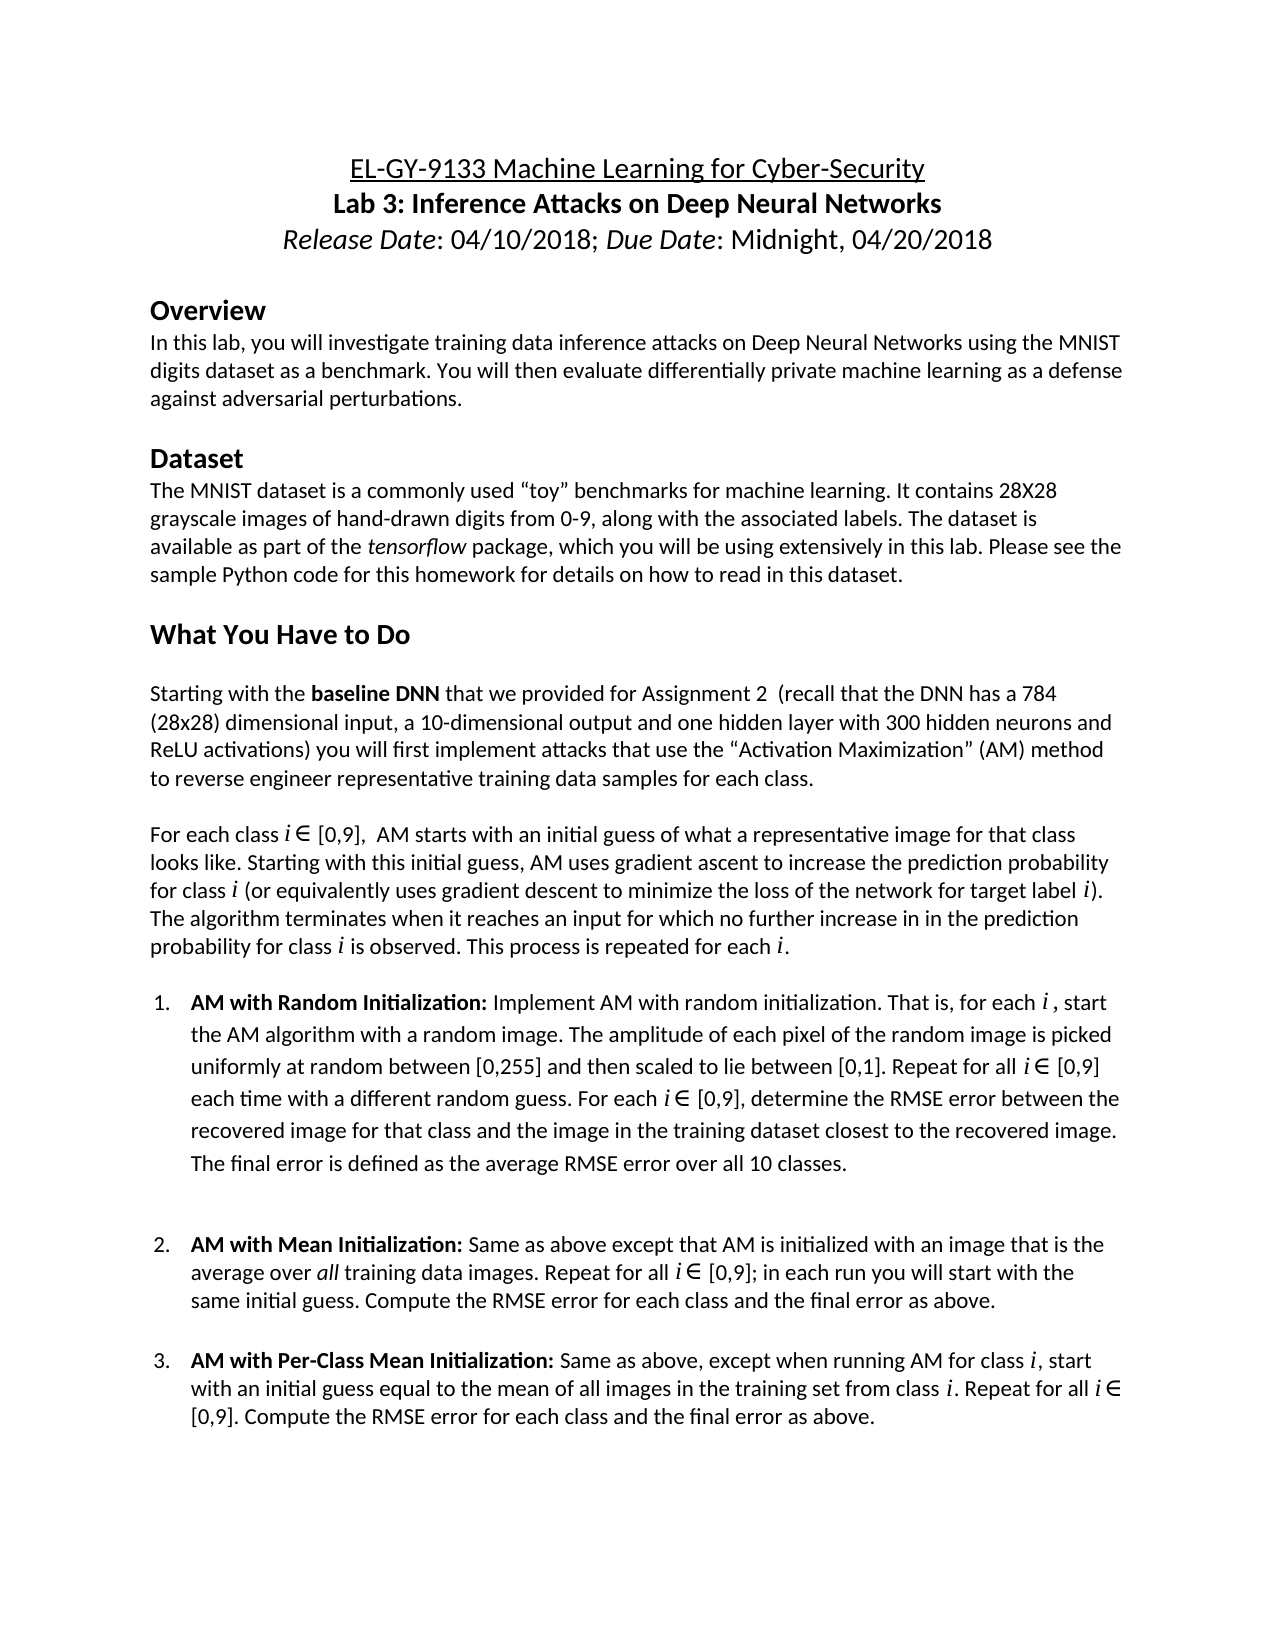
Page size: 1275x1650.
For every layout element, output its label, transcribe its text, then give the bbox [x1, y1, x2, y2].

list AM with Per-Class Mean Initialization: Same as above, except when running AM for class , start with an initial guess equal to the mean of all images in the training set from class . Repeat for all [0,9]. Compute the RMSE error for each class and the final error as above. [153, 1346, 1125, 1430]
text Release Date: 04/10/2018; Due Date: Midnight, 04/20/2018 [150, 221, 1125, 257]
text Overview [150, 292, 1125, 328]
text EL-GY-9133 Machine Learning for Cyber-Security [150, 150, 1125, 186]
list AM with Mean Initialization: Same as above except that AM is initialized with an image that is the average over all training data images. Repeat for all [0,9]; in each run you will start with the same initial guess. Compute the RMSE error for each class and the final error as above. [153, 1230, 1125, 1314]
text For each class [0,9], AM starts with an initial guess of what a representative image for that class looks like. Starting with this initial guess, AM uses gradient ascent to increase the prediction probability for class (or equivalently uses gradient descent to minimize the loss of the network for target label ). The algorithm terminates when it reaches an input for which no further increase in in the prediction probability for class is observed. This process is repeated for each . [150, 820, 1125, 960]
text Starting with the baseline DNN that we provided for Assignment 2 (recall that the DNN has a 784 (28x28) dimensional input, a 10-dimensional output and one hidden layer with 300 hidden neurons and ReLU activations) you will first implement attacks that use the “Activation Maximization” (AM) method to reverse engineer representative training data samples for each class. [150, 679, 1125, 792]
text What You Have to Do [150, 616, 1125, 652]
list AM with Random Initialization: Implement AM with random initialization. That is, for each start the AM algorithm with a random image. The amplitude of each pixel of the random image is picked uniformly at random between [0,255] and then scaled to lie between [0,1]. Repeat for all [0,9] each time with a different random guess. For each [0,9], determine the RMSE error between the recovered image for that class and the image in the training dataset closest to the recovered image. The final error is defined as the average RMSE error over all 10 classes. [153, 988, 1125, 1177]
text Dataset [150, 440, 1125, 476]
text In this lab, you will investigate training data inference attacks on Deep Neural Networks using the MNIST digits dataset as a benchmark. You will then evaluate differentially private machine learning as a defense against adversarial perturbations. [150, 328, 1125, 412]
text Lab 3: Inference Attacks on Deep Neural Networks [150, 186, 1125, 221]
text The MNIST dataset is a commonly used “toy” benchmarks for machine learning. It contains 28X28 grayscale images of hand-drawn digits from 0-9, along with the associated labels. The dataset is available as part of the tensorflow package, which you will be using extensively in this lab. Please see the sample Python code for this homework for details on how to read in this dataset. [150, 476, 1125, 588]
